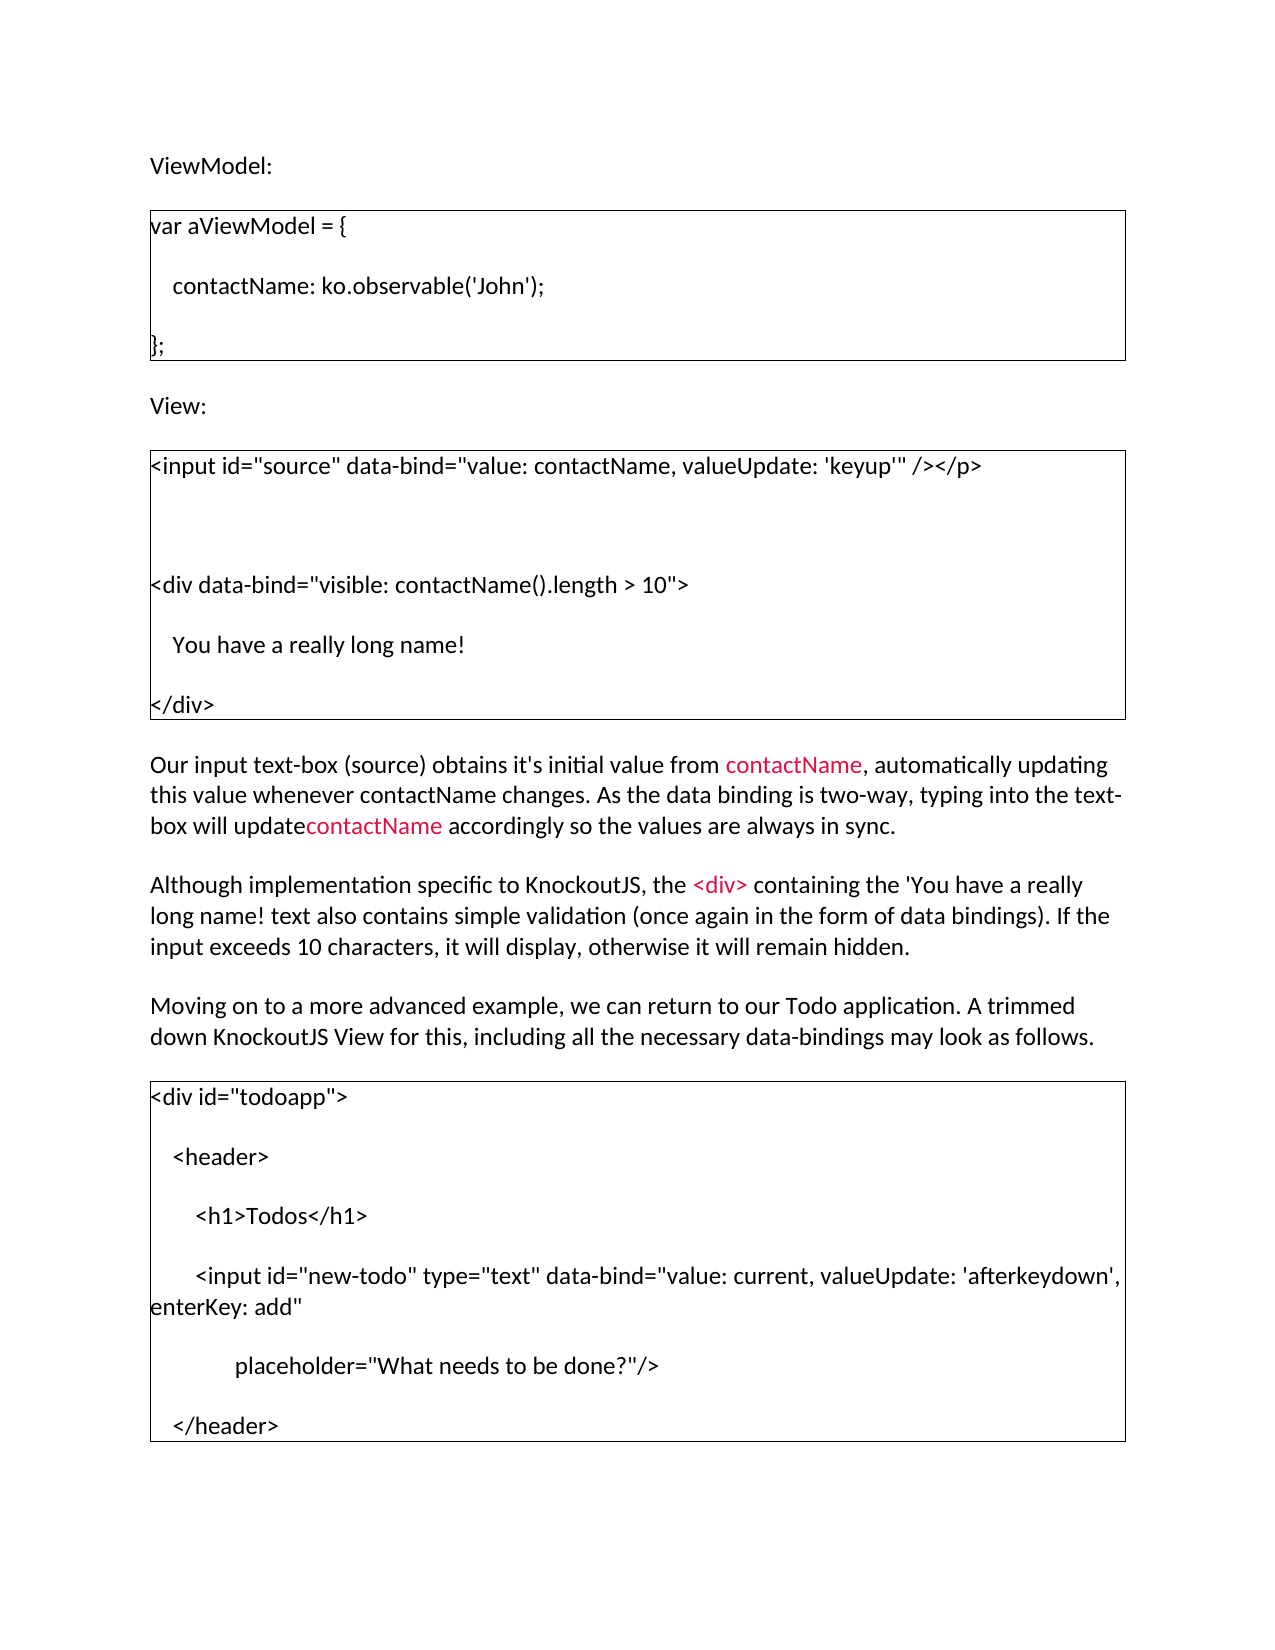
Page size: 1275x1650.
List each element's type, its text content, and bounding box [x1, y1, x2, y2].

text <input id="new-todo" type="text" data-bind="value: current, valueUpdate: 'afterkeydown', enterKey: add" [151, 1260, 1125, 1321]
text var aViewModel = { [151, 211, 1125, 241]
text <h1>Todos</h1> [151, 1200, 1125, 1231]
text Our input text-box (source) obtains it's initial value from contactName, automatically updating this value whenever contactName changes. As the data binding is two-way, typing into the text-box will updatecontactName accordingly so the values are always in sync. [150, 749, 1125, 841]
text </div> [151, 688, 1125, 719]
text }; [151, 329, 1125, 360]
text Moving on to a more advanced example, we can return to our Todo application. A trimmed down KnockoutJS View for this, including all the necessary data-bindings may look as follows. [150, 990, 1125, 1051]
text You have a really long name! [151, 628, 1125, 659]
text View: [150, 390, 1125, 420]
text </header> [151, 1409, 1125, 1441]
text <div id="todoapp"> [151, 1082, 1125, 1112]
text <input id="source" data-bind="value: contactName, valueUpdate: 'keyup'" /></p> [151, 451, 1125, 481]
text contactName: ko.observable('John'); [151, 269, 1125, 300]
text <header> [151, 1140, 1125, 1171]
text placeholder="What needs to be done?"/> [151, 1350, 1125, 1381]
text <div data-bind="visible: contactName().length > 10"> [151, 569, 1125, 600]
text Although implementation specific to KnockoutJS, the <div> containing the 'You have a really long name! text also contains simple validation (once again in the form of data bindings). If the input exceeds 10 characters, it will display, otherwise it will remain hidden. [150, 870, 1125, 961]
text ViewModel: [150, 150, 1125, 181]
